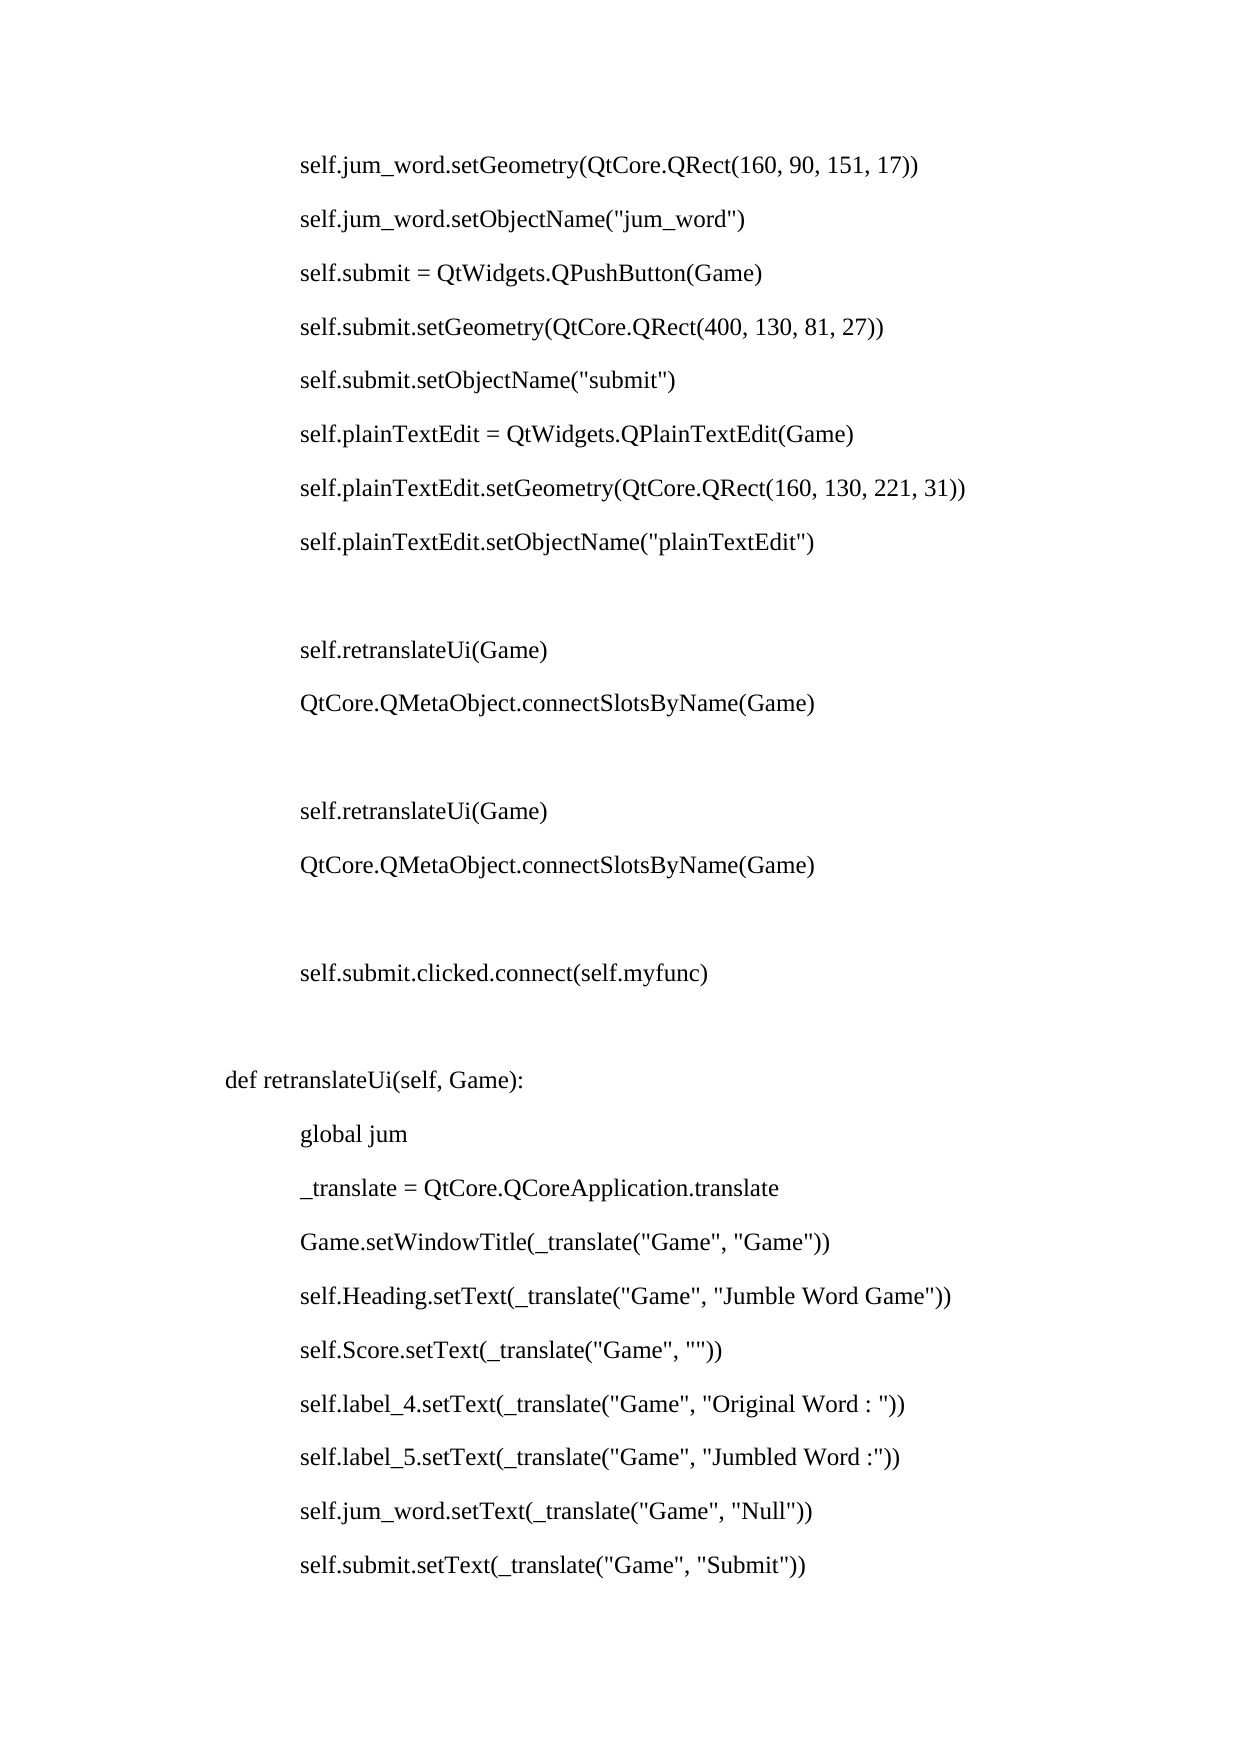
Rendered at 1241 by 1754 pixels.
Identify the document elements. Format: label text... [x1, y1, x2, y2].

text self.plainTextEdit.setGeometry(QtCore.QRect(160, 130, 221, 31)) [150, 473, 1090, 502]
text self.Score.setText(_translate("Game", "")) [150, 1335, 1090, 1363]
text self.label_5.setText(_translate("Game", "Jumbled Word :")) [150, 1442, 1090, 1471]
text QtCore.QMetaObject.connectSlotsByName(Game) [150, 850, 1090, 879]
text _translate = QtCore.QCoreApplication.translate [150, 1173, 1090, 1202]
text self.retranslateUi(Game) [150, 796, 1090, 825]
text self.submit = QtWidgets.QPushButton(Game) [150, 258, 1090, 286]
text QtCore.QMetaObject.connectSlotsByName(Game) [150, 688, 1090, 717]
text self.plainTextEdit = QtWidgets.QPlainTextEdit(Game) [150, 419, 1090, 448]
text self.submit.setGeometry(QtCore.QRect(400, 130, 81, 27)) [150, 312, 1090, 340]
text self.label_4.setText(_translate("Game", "Original Word : ")) [150, 1389, 1090, 1417]
text self.jum_word.setObjectName("jum_word") [150, 204, 1090, 233]
text global jum [150, 1119, 1090, 1148]
text Game.setWindowTitle(_translate("Game", "Game")) [150, 1227, 1090, 1256]
text self.submit.clicked.connect(self.myfunc) [150, 958, 1090, 987]
text self.submit.setText(_translate("Game", "Submit")) [150, 1550, 1090, 1579]
text self.jum_word.setGeometry(QtCore.QRect(160, 90, 151, 17)) [150, 150, 1090, 179]
text self.plainTextEdit.setObjectName("plainTextEdit") [150, 527, 1090, 556]
text def retranslateUi(self, Game): [150, 1066, 1090, 1094]
text self.jum_word.setText(_translate("Game", "Null")) [150, 1496, 1090, 1525]
text self.submit.setObjectName("submit") [150, 365, 1090, 394]
text self.Heading.setText(_translate("Game", "Jumble Word Game")) [150, 1281, 1090, 1310]
text self.retranslateUi(Game) [150, 635, 1090, 663]
